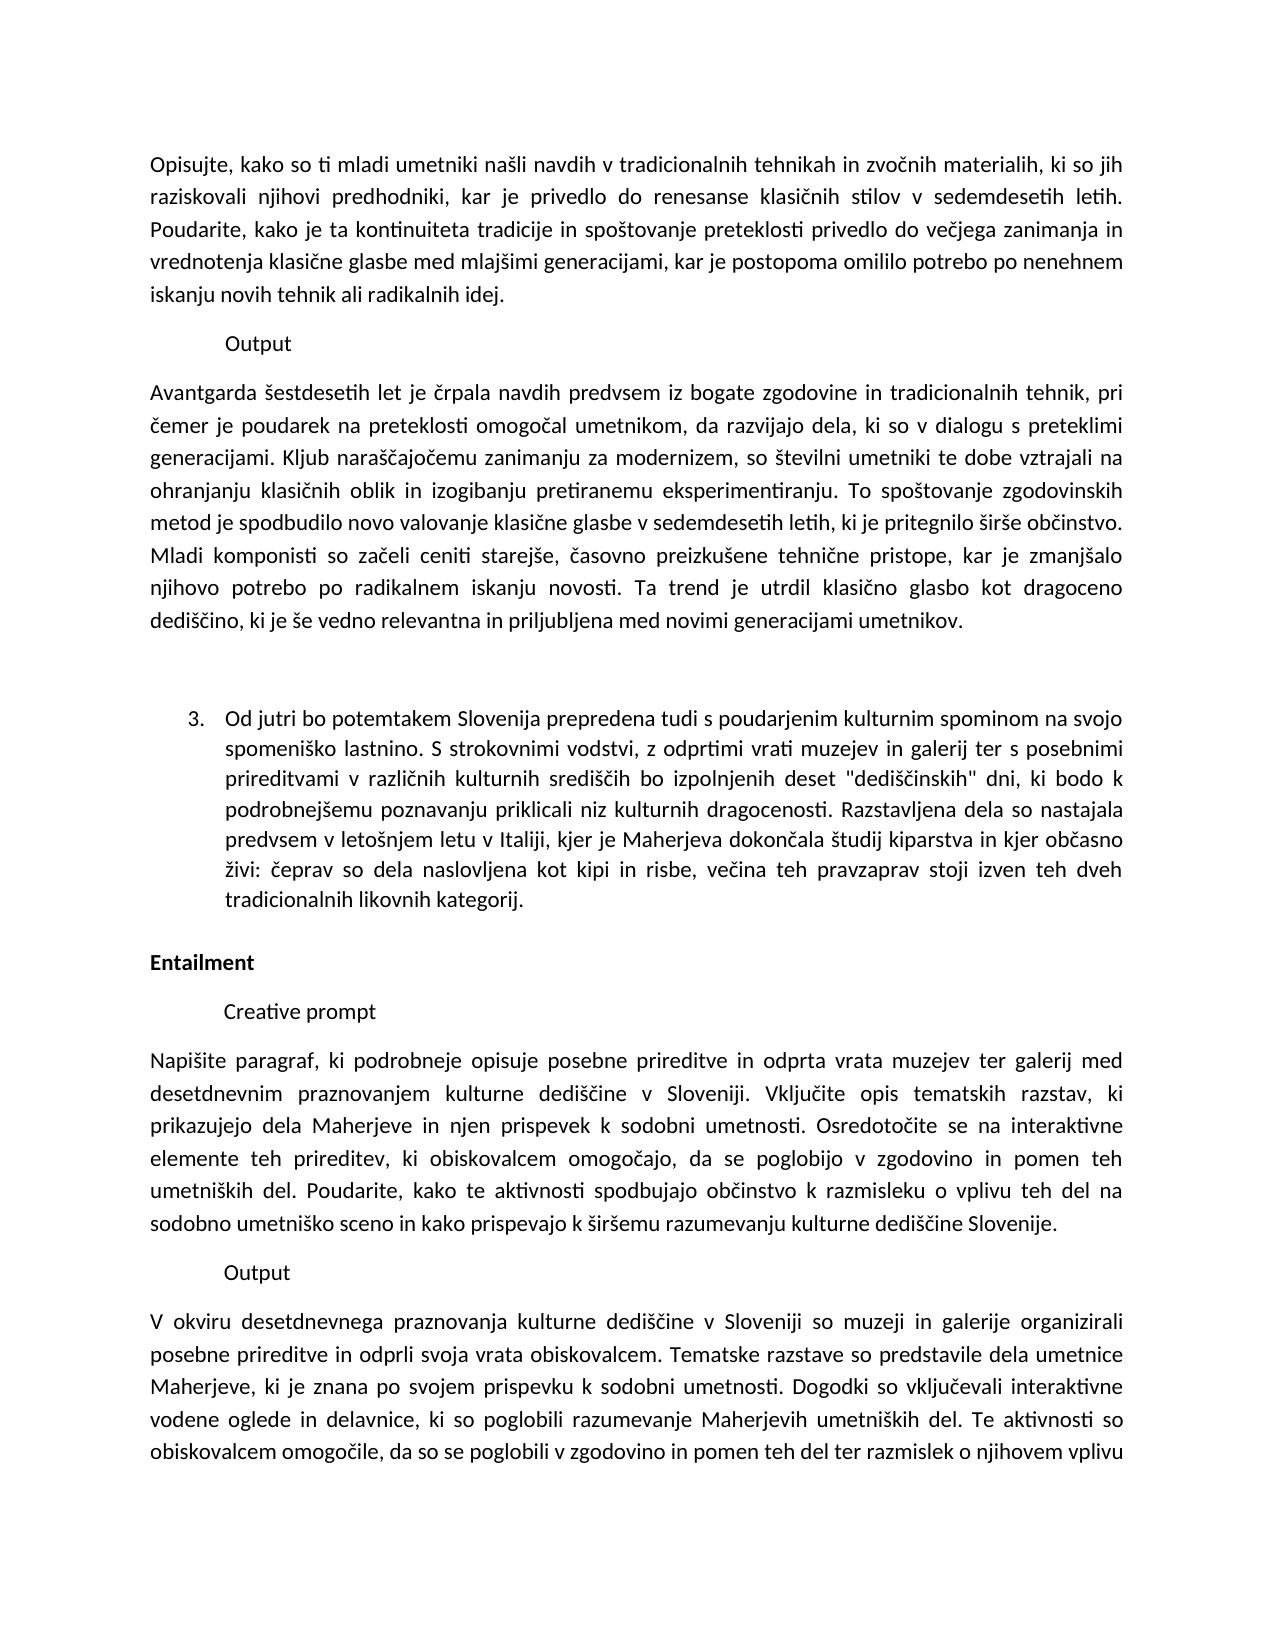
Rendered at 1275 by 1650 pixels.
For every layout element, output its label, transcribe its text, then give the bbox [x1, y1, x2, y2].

text Creative prompt [150, 997, 1125, 1025]
text Entailment [150, 948, 1125, 976]
text Output [150, 1258, 1125, 1286]
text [150, 150, 1125, 308]
text Avantgarda šestdesetih let je črpala navdih predvsem iz bogate zgodovine in tradicionalnih tehnik, pri čemer je poudarek na preteklosti omogočal umetnikom, da razvijajo dela, ki so v dialogu s preteklimi generacijami. Kljub naraščajočemu zanimanju za modernizem, so številni umetniki te dobe vztrajali na ohranjanju klasičnih oblik in izogibanju pretiranemu eksperimentiranju. To spoštovanje zgodovinskih metod je spodbudilo novo valovanje klasične glasbe v sedemdesetih letih, ki je pritegnilo širše občinstvo. Mladi komponisti so začeli ceniti starejše, časovno preizkušene tehnične pristope, kar je zmanjšalo njihovo potrebo po radikalnem iskanju novosti. Ta trend je utrdil klasično glasbo kot dragoceno dediščino, ki je še vedno relevantna in priljubljena med novimi generacijami umetnikov. [150, 378, 1125, 634]
list Od jutri bo potemtakem Slovenija prepredena tudi s poudarjenim kulturnim spominom na svojo spomeniško lastnino. S strokovnimi vodstvi, z odprtimi vrati muzejev in galerij ter s posebnimi prireditvami v različnih kulturnih središčih bo izpolnjenih deset "dediščinskih" dni, ki bodo k podrobnejšemu poznavanju priklicali niz kulturnih dragocenosti. Razstavljena dela so nastajala predvsem v letošnjem letu v Italiji, kjer je Maherjeva dokončala študij kiparstva in kjer občasno živi: čeprav so dela naslovljena kot kipi in risbe, večina teh pravzaprav stoji izven teh dveh tradicionalnih likovnih kategorij. [187, 704, 1125, 913]
text Napišite paragraf, ki podrobneje opisuje posebne prireditve in odprta vrata muzejev ter galerij med desetdnevnim praznovanjem kulturne dediščine v Sloveniji. Vključite opis tematskih razstav, ki prikazujejo dela Maherjeve in njen prispevek k sodobni umetnosti. Osredotočite se na interaktivne elemente teh prireditev, ki obiskovalcem omogočajo, da se poglobijo v zgodovino in pomen teh umetniških del. Poudarite, kako te aktivnosti spodbujajo občinstvo k razmisleku o vplivu teh del na sodobno umetniško sceno in kako prispevajo k širšemu razumevanju kulturne dediščine Slovenije. [150, 1046, 1125, 1237]
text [150, 1307, 1125, 1465]
text Output [150, 329, 1125, 357]
